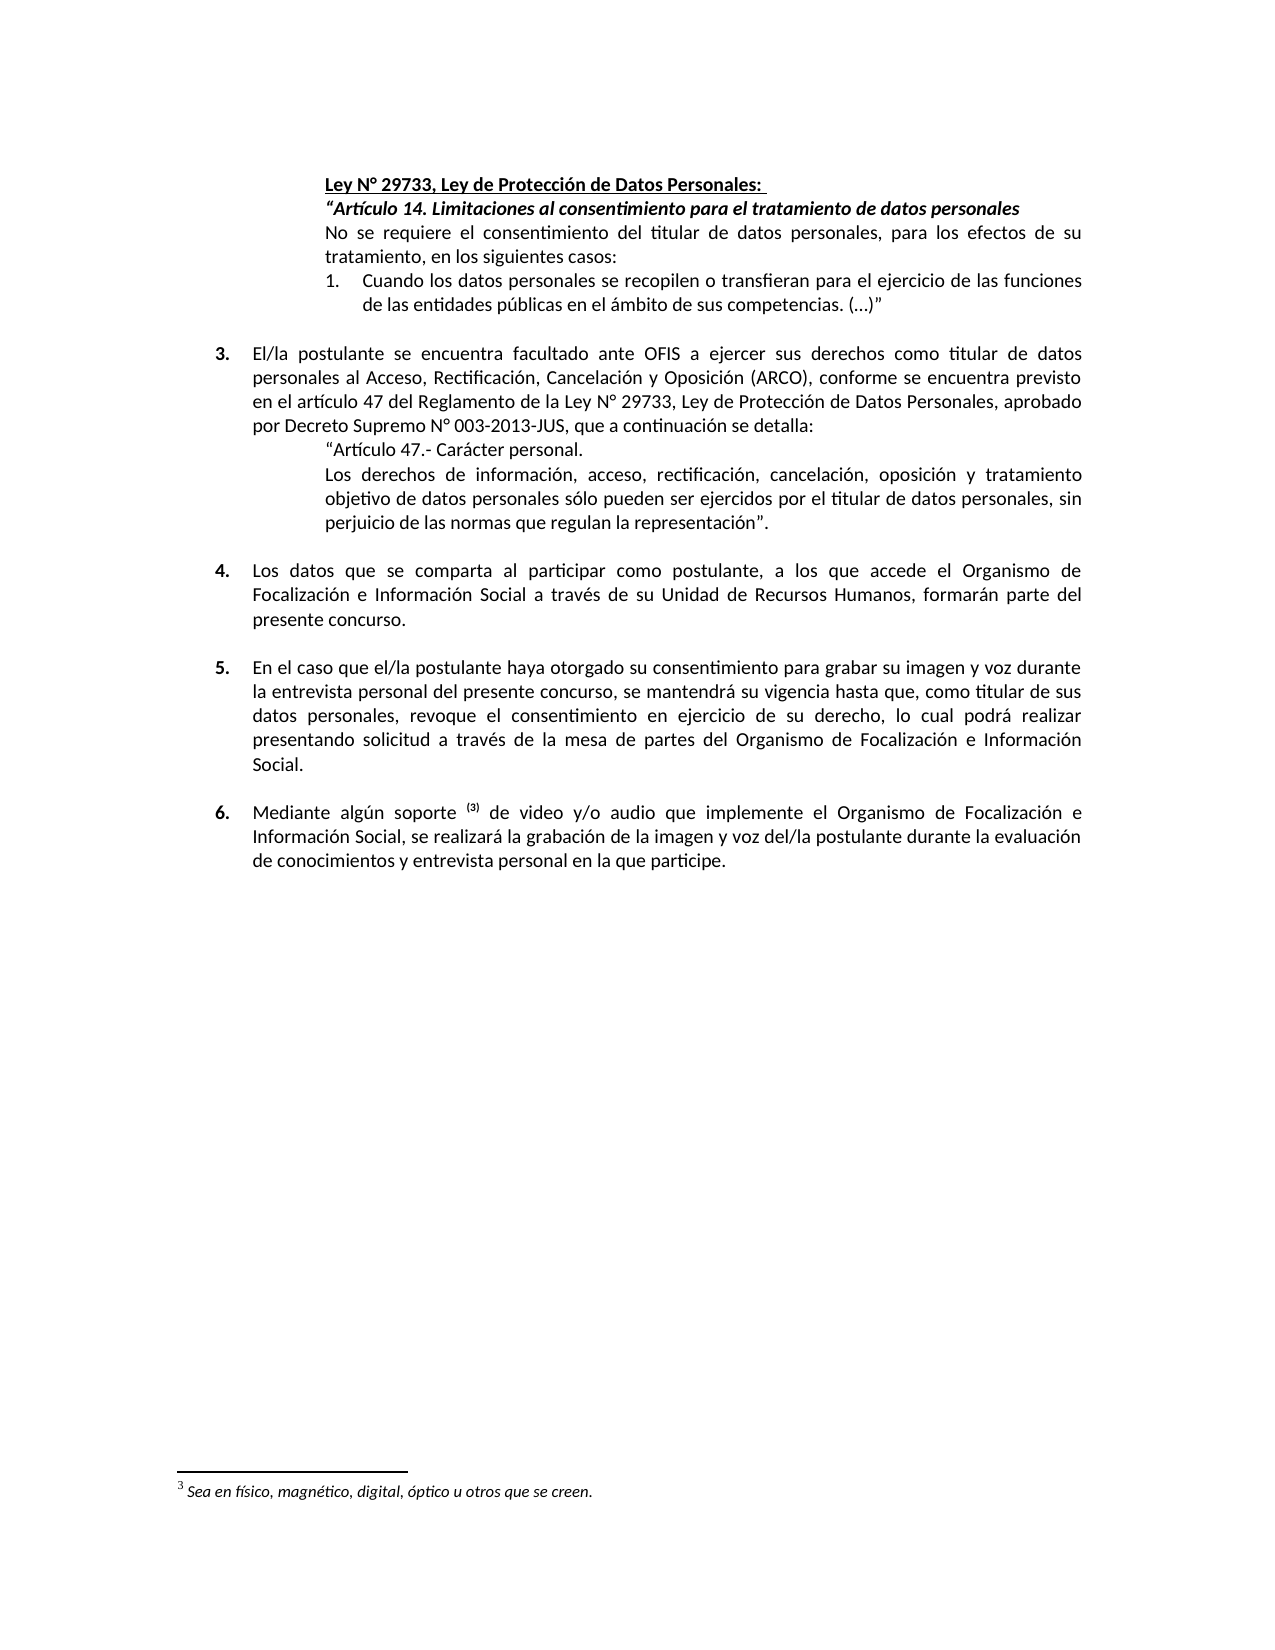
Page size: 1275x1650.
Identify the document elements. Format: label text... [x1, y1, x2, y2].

list Los datos que se comparta al participar como postulante, a los que accede el Organismo de Focalización e Información Social a través de su Unidad de Recursos Humanos, formarán parte del presente concurso. [215, 558, 1083, 631]
list No se requiere el consentimiento del titular de datos personales, para los efectos de su tratamiento, en los siguientes casos: [325, 220, 1083, 268]
list En el caso que el/la postulante haya otorgado su consentimiento para grabar su imagen y voz durante la entrevista personal del presente concurso, se mantendrá su vigencia hasta que, como titular de sus datos personales, revoque el consentimiento en ejercicio de su derecho, lo cual podrá realizar presentando solicitud a través de la mesa de partes del Organismo de Focalización e Información Social. [215, 655, 1083, 776]
list Mediante algún soporte () de video y/o audio que implemente el Organismo de Focalización e Información Social, se realizará la grabación de la imagen y voz del/la postulante durante la evaluación de conocimientos y entrevista personal en la que participe. [215, 800, 1083, 873]
list “Artículo 47.- Carácter personal. [325, 438, 1083, 462]
list Ley N° 29733, Ley de Protección de Datos Personales: [325, 172, 1083, 196]
list El/la postulante se encuentra facultado ante OFIS a ejercer sus derechos como titular de datos personales al Acceso, Rectificación, Cancelación y Oposición (ARCO), conforme se encuentra previsto en el artículo 47 del Reglamento de la Ley N° 29733, Ley de Protección de Datos Personales, aprobado por Decreto Supremo N° 003-2013-JUS, que a continuación se detalla: [215, 341, 1083, 438]
list Los derechos de información, acceso, rectificación, cancelación, oposición y tratamiento objetivo de datos personales sólo pueden ser ejercidos por el titular de datos personales, sin perjuicio de las normas que regulan la representación”. [325, 462, 1083, 534]
list “Artículo 14. Limitaciones al consentimiento para el tratamiento de datos personales [325, 196, 1083, 220]
list Cuando los datos personales se recopilen o transfieran para el ejercicio de las funciones de las entidades públicas en el ámbito de sus competencias. (…)” [325, 268, 1083, 317]
